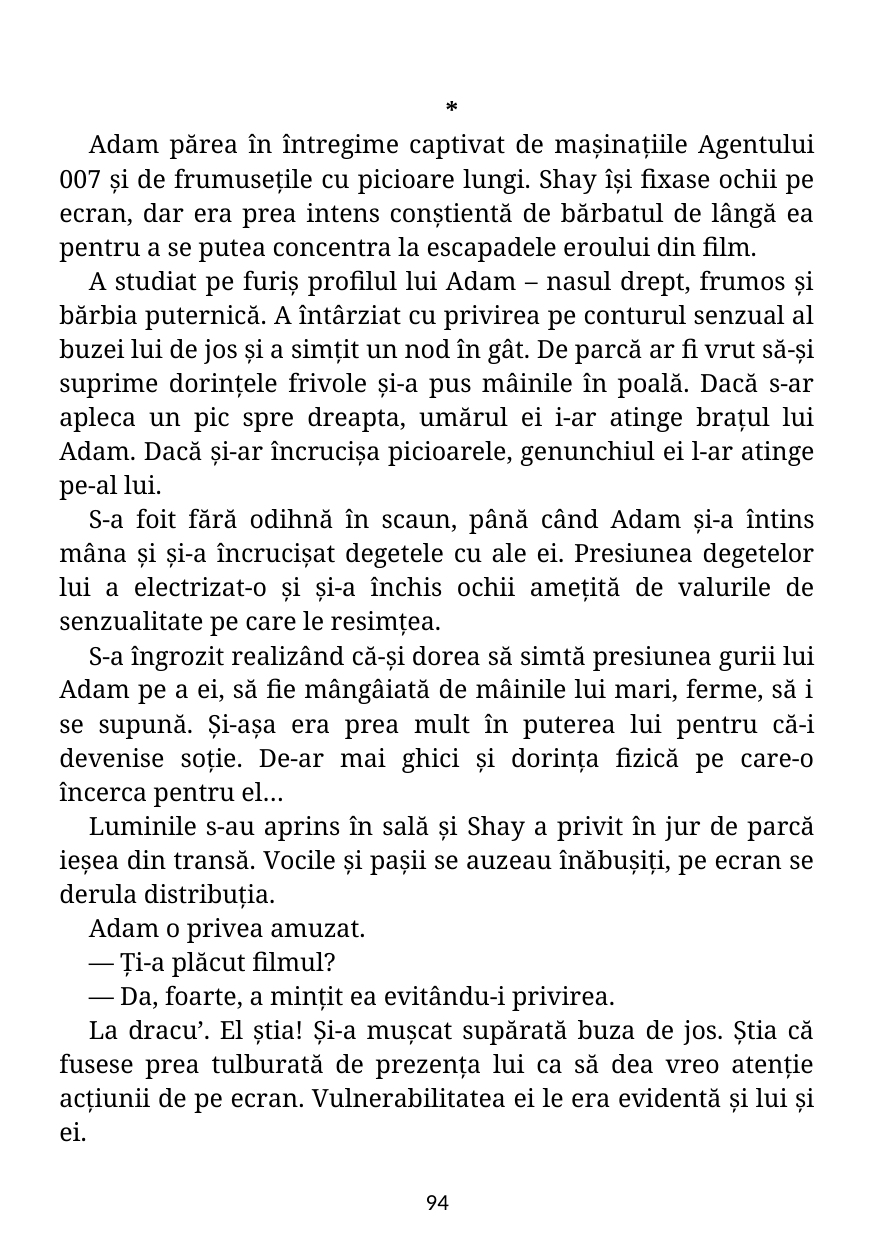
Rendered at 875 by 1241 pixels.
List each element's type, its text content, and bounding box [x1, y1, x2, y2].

text Luminile s-au aprins în sală şi Shay a privit în jur de parcă ieşea din transă. Vocile şi paşii se auzeau înăbuşiţi, pe ecran se derula distribuţia. [59, 808, 815, 911]
text S-a foit fără odihnă în scaun, până când Adam şi-a întins mâna şi şi-a încrucişat degetele cu ale ei. Presiunea degetelor lui a electrizat-o şi şi-a închis ochii ameţită de valurile de senzualitate pe care le resimţea. [59, 502, 815, 638]
text — Da, foarte, a minţit ea evitându-i privirea. [59, 979, 815, 1013]
text * [59, 93, 815, 127]
text Adam părea în întregime captivat de maşinațiile Agentului 007 şi de frumuseţile cu picioare lungi. Shay îşi fixase ochii pe ecran, dar era prea intens conştientă de bărbatul de lângă ea pentru a se putea concentra la escapadele eroului din film. [59, 127, 815, 263]
text — Ţi-a plăcut filmul? [59, 945, 815, 979]
text Adam o privea amuzat. [59, 911, 815, 945]
text A studiat pe furiş profilul lui Adam – nasul drept, frumos şi bărbia puternică. A întârziat cu privirea pe conturul senzual al buzei lui de jos şi a simţit un nod în gât. De parcă ar fi vrut să-şi suprime dorinţele frivole şi-a pus mâinile în poală. Dacă s-ar apleca un pic spre dreapta, umărul ei i-ar atinge braţul lui Adam. Dacă şi-ar încrucişa picioarele, genunchiul ei l-ar atinge pe-al lui. [59, 263, 815, 502]
text La dracu’. El ştia! Şi-a muşcat supărată buza de jos. Ştia că fusese prea tulburată de prezenţa lui ca să dea vreo atenţie acţiunii de pe ecran. Vulnerabilitatea ei le era evidentă şi lui şi ei. [59, 1013, 815, 1149]
text S-a îngrozit realizând că-şi dorea să simtă presiunea gurii lui Adam pe a ei, să fie mângâiată de mâinile lui mari, ferme, să i se supună. Şi-aşa era prea mult în puterea lui pentru că-i devenise soţie. De-ar mai ghici şi dorinţa fizică pe care-o încerca pentru el… [59, 638, 815, 808]
